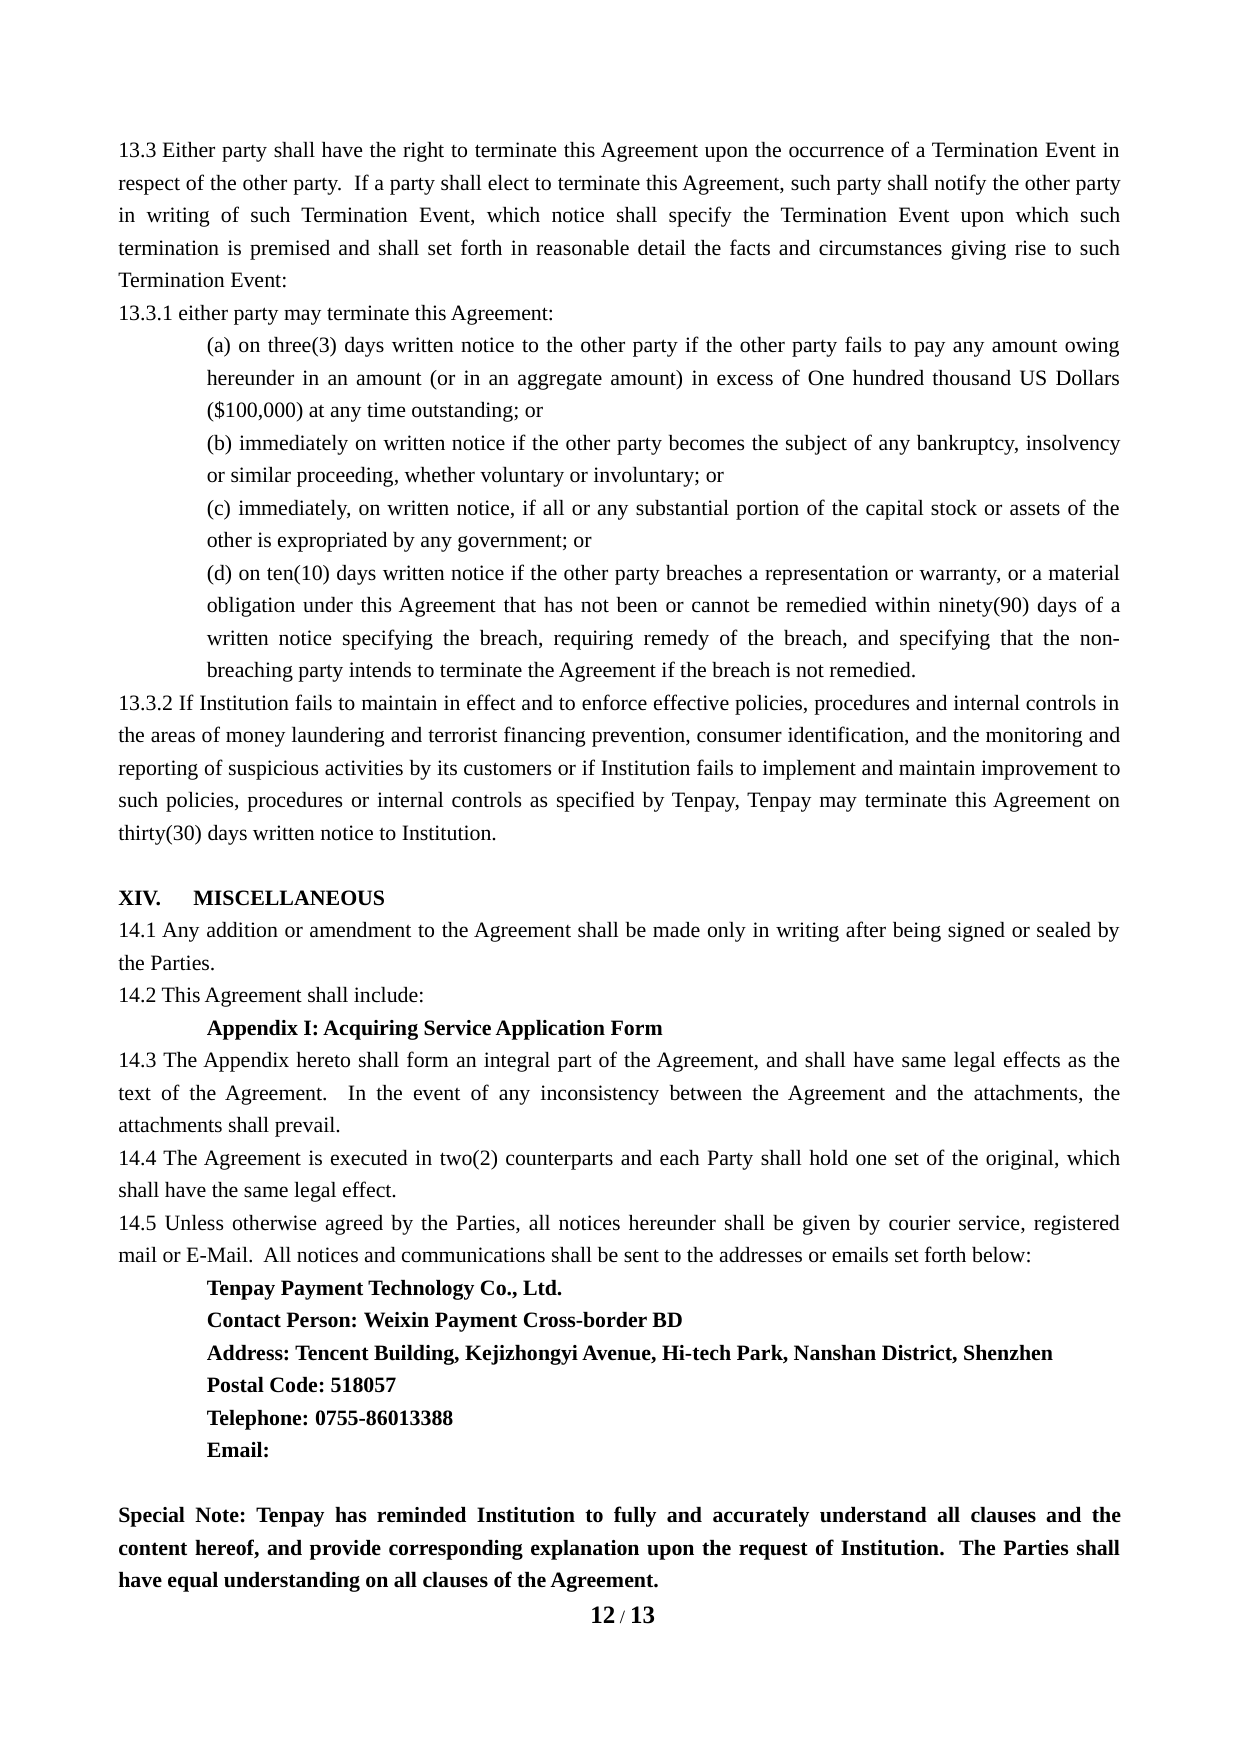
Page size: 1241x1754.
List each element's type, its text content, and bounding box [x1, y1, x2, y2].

text (d) on ten(10) days written notice if the other party breaches a representation or warranty, or a material obligation under this Agreement that has not been or cannot be remedied within ninety(90) days of a written notice specifying the breach, requiring remedy of the breach, and specifying that the non-breaching party intends to terminate the Agreement if the breach is not remedied. [207, 556, 1122, 686]
text Address: Tencent Building, Kejizhongyi Avenue, Hi-tech Park, Nanshan District, Shenzhen [207, 1336, 1122, 1369]
text 14.2 This Agreement shall include: [118, 979, 1122, 1011]
text 14.3 The Appendix hereto shall form an integral part of the Agreement, and shall have same legal effects as the text of the Agreement. In the event of any inconsistency between the Agreement and the attachments, the attachments shall prevail. [118, 1044, 1122, 1141]
text (b) immediately on written notice if the other party becomes the subject of any bankruptcy, insolvency or similar proceeding, whether voluntary or involuntary; or [207, 426, 1122, 491]
text Email: [207, 1434, 1122, 1466]
text Contact Person: Weixin Payment Cross-border BD [207, 1304, 1122, 1336]
text Postal Code: 518057 [207, 1369, 1122, 1401]
text 14.5 Unless otherwise agreed by the Parties, all notices hereunder shall be given by courier service, registered mail or E-Mail. All notices and communications shall be sent to the addresses or emails set forth below: [118, 1206, 1122, 1271]
text Special Note: Tenpay has reminded Institution to fully and accurately understand all clauses and the content hereof, and provide corresponding explanation upon the request of Institution. The Parties shall have equal understanding on all clauses of the Agreement. [118, 1499, 1122, 1596]
list MISCELLANEOUS [118, 881, 1122, 914]
text 14.1 Any addition or amendment to the Agreement shall be made only in writing after being signed or sealed by the Parties. [118, 914, 1122, 979]
text 13.3.2 If Institution fails to maintain in effect and to enforce effective policies, procedures and internal controls in the areas of money laundering and terrorist financing prevention, consumer identification, and the monitoring and reporting of suspicious activities by its customers or if Institution fails to implement and maintain improvement to such policies, procedures or internal controls as specified by Tenpay, Tenpay may terminate this Agreement on thirty(30) days written notice to Institution. [118, 686, 1122, 849]
text 13.3 Either party shall have the right to terminate this Agreement upon the occurrence of a Termination Event in respect of the other party. If a party shall elect to terminate this Agreement, such party shall notify the other party in writing of such Termination Event, which notice shall specify the Termination Event upon which such termination is premised and shall set forth in reasonable detail the facts and circumstances giving rise to such Termination Event: [118, 134, 1122, 296]
text (c) immediately, on written notice, if all or any substantial portion of the capital stock or assets of the other is expropriated by any government; or [207, 491, 1122, 556]
text (a) on three(3) days written notice to the other party if the other party fails to pay any amount owing hereunder in an amount (or in an aggregate amount) in excess of One hundred thousand US Dollars ($100,000) at any time outstanding; or [207, 329, 1122, 426]
text 13.3.1 either party may terminate this Agreement: [118, 296, 1122, 329]
text Telephone: 0755-86013388 [207, 1401, 1122, 1434]
text 14.4 The Agreement is executed in two(2) counterparts and each Party shall hold one set of the original, which shall have the same legal effect. [118, 1141, 1122, 1206]
text Tenpay Payment Technology Co., Ltd. [207, 1271, 1122, 1304]
text Appendix I: Acquiring Service Application Form [207, 1011, 1122, 1044]
